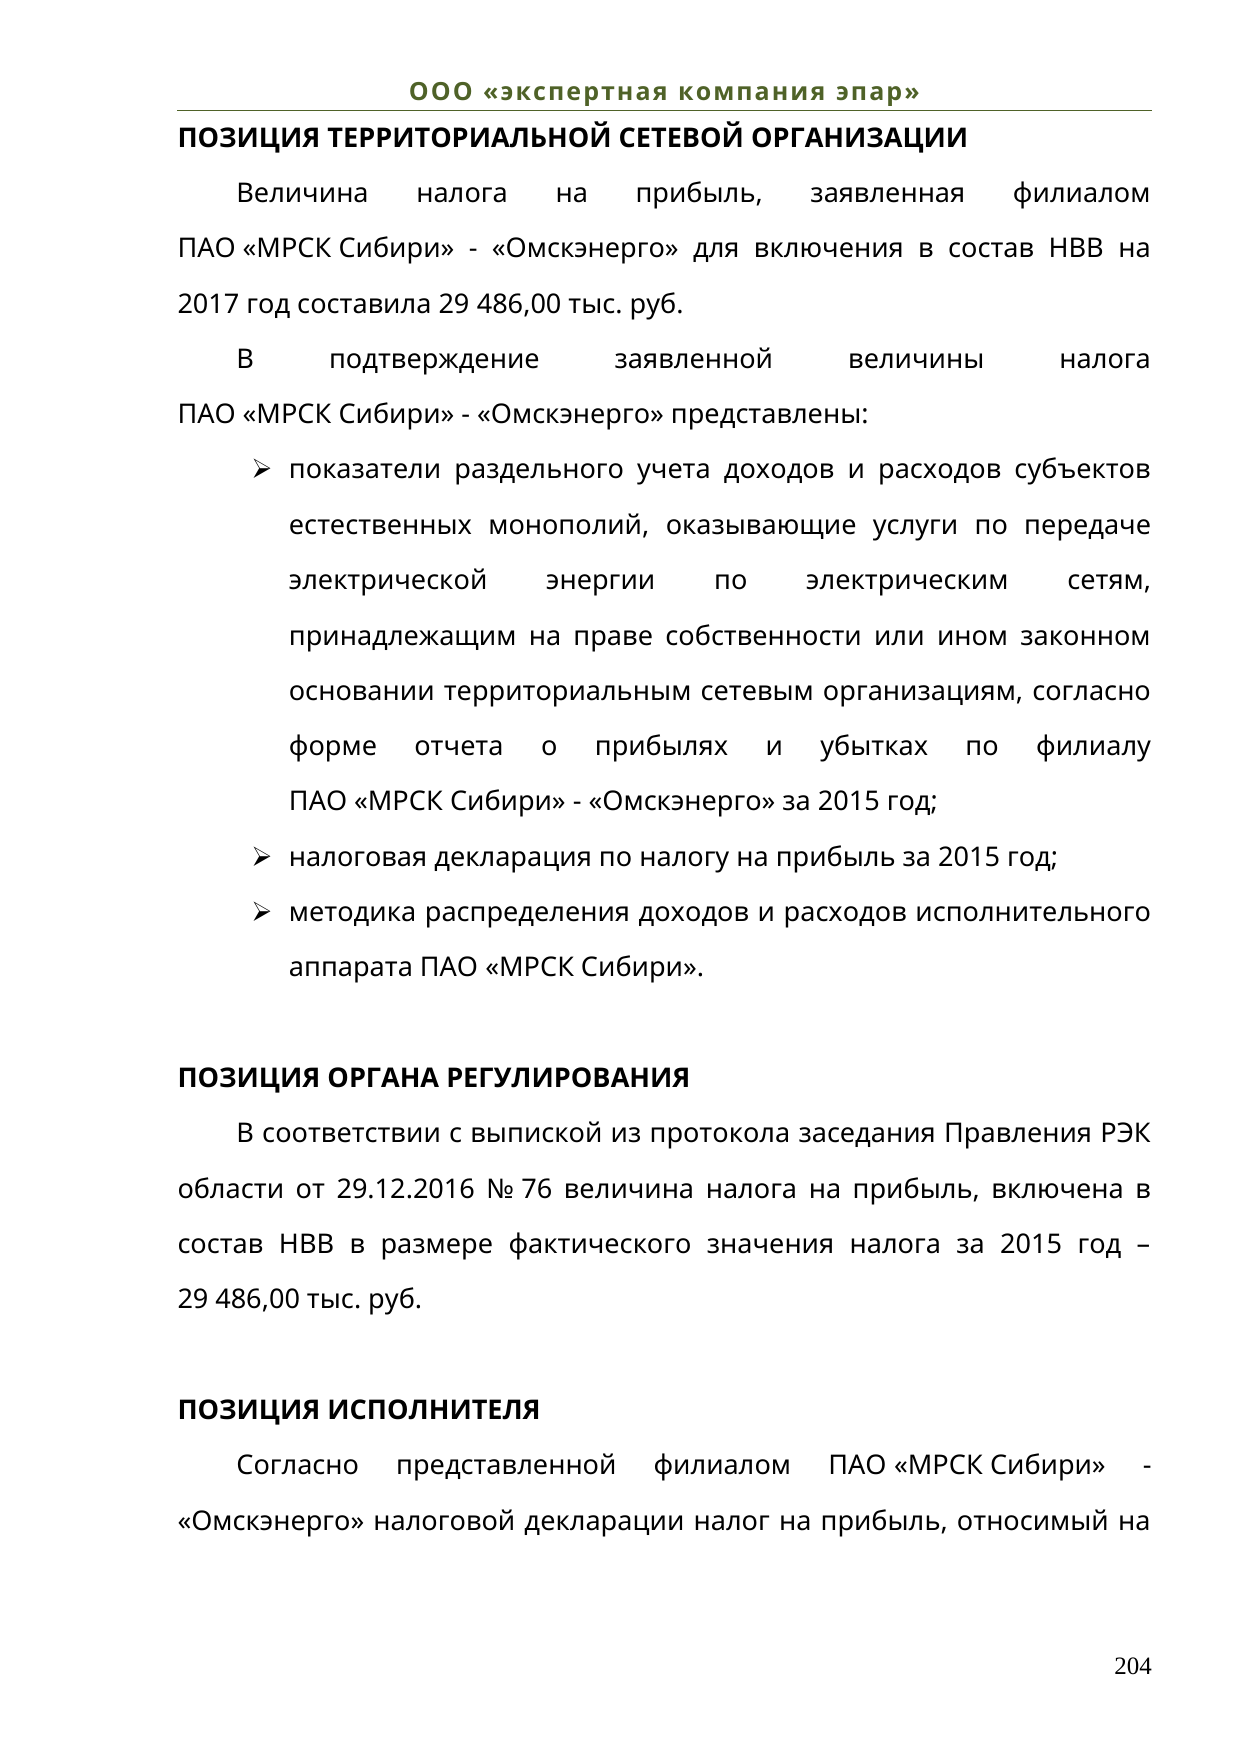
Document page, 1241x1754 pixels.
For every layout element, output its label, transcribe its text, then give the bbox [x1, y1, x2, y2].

text ПОЗИЦИЯ ОРГАНА РЕГУЛИРОВАНИЯ [177, 1058, 1152, 1095]
text методика распределения доходов и расходов исполнительного аппарата ПАО «МРСК Сибири». [251, 892, 1152, 985]
text показатели раздельного учета доходов и расходов субъектов естественных монополий, оказывающие услуги по передаче электрической энергии по электрическим сетям, принадлежащим на праве собственности или ином законном основании территориальным сетевым организациям, согласно форме отчета о прибылях и убытках по филиалу ПАО «МРСК Сибири» - «Омскэнерго» за 2015 год; [251, 450, 1152, 819]
text ПОЗИЦИЯ ИСПОЛНИТЕЛЯ [177, 1390, 1152, 1427]
text налоговая декларация по налогу на прибыль за 2015 год; [251, 837, 1152, 874]
text ПОЗИЦИЯ ТЕРРИТОРИАЛЬНОЙ СЕТЕВОЙ ОРГАНИЗАЦИИ [177, 118, 1152, 155]
text В соответствии с выпиской из протокола заседания Правления РЭК области от 29.12.2016 № 76 величина налога на прибыль, включена в состав НВВ в размере фактического значения налога за 2015 год – 29 486,00 тыс. руб. [177, 1114, 1152, 1317]
text Величина налога на прибыль, заявленная филиалом ПАО «МРСК Сибири» - «Омскэнерго» для включения в состав НВВ на 2017 год составила 29 486,00 тыс. руб. [177, 173, 1152, 321]
text В подтверждение заявленной величины налога ПАО «МРСК Сибири» - «Омскэнерго» представлены: [177, 339, 1152, 432]
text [177, 1446, 1152, 1538]
